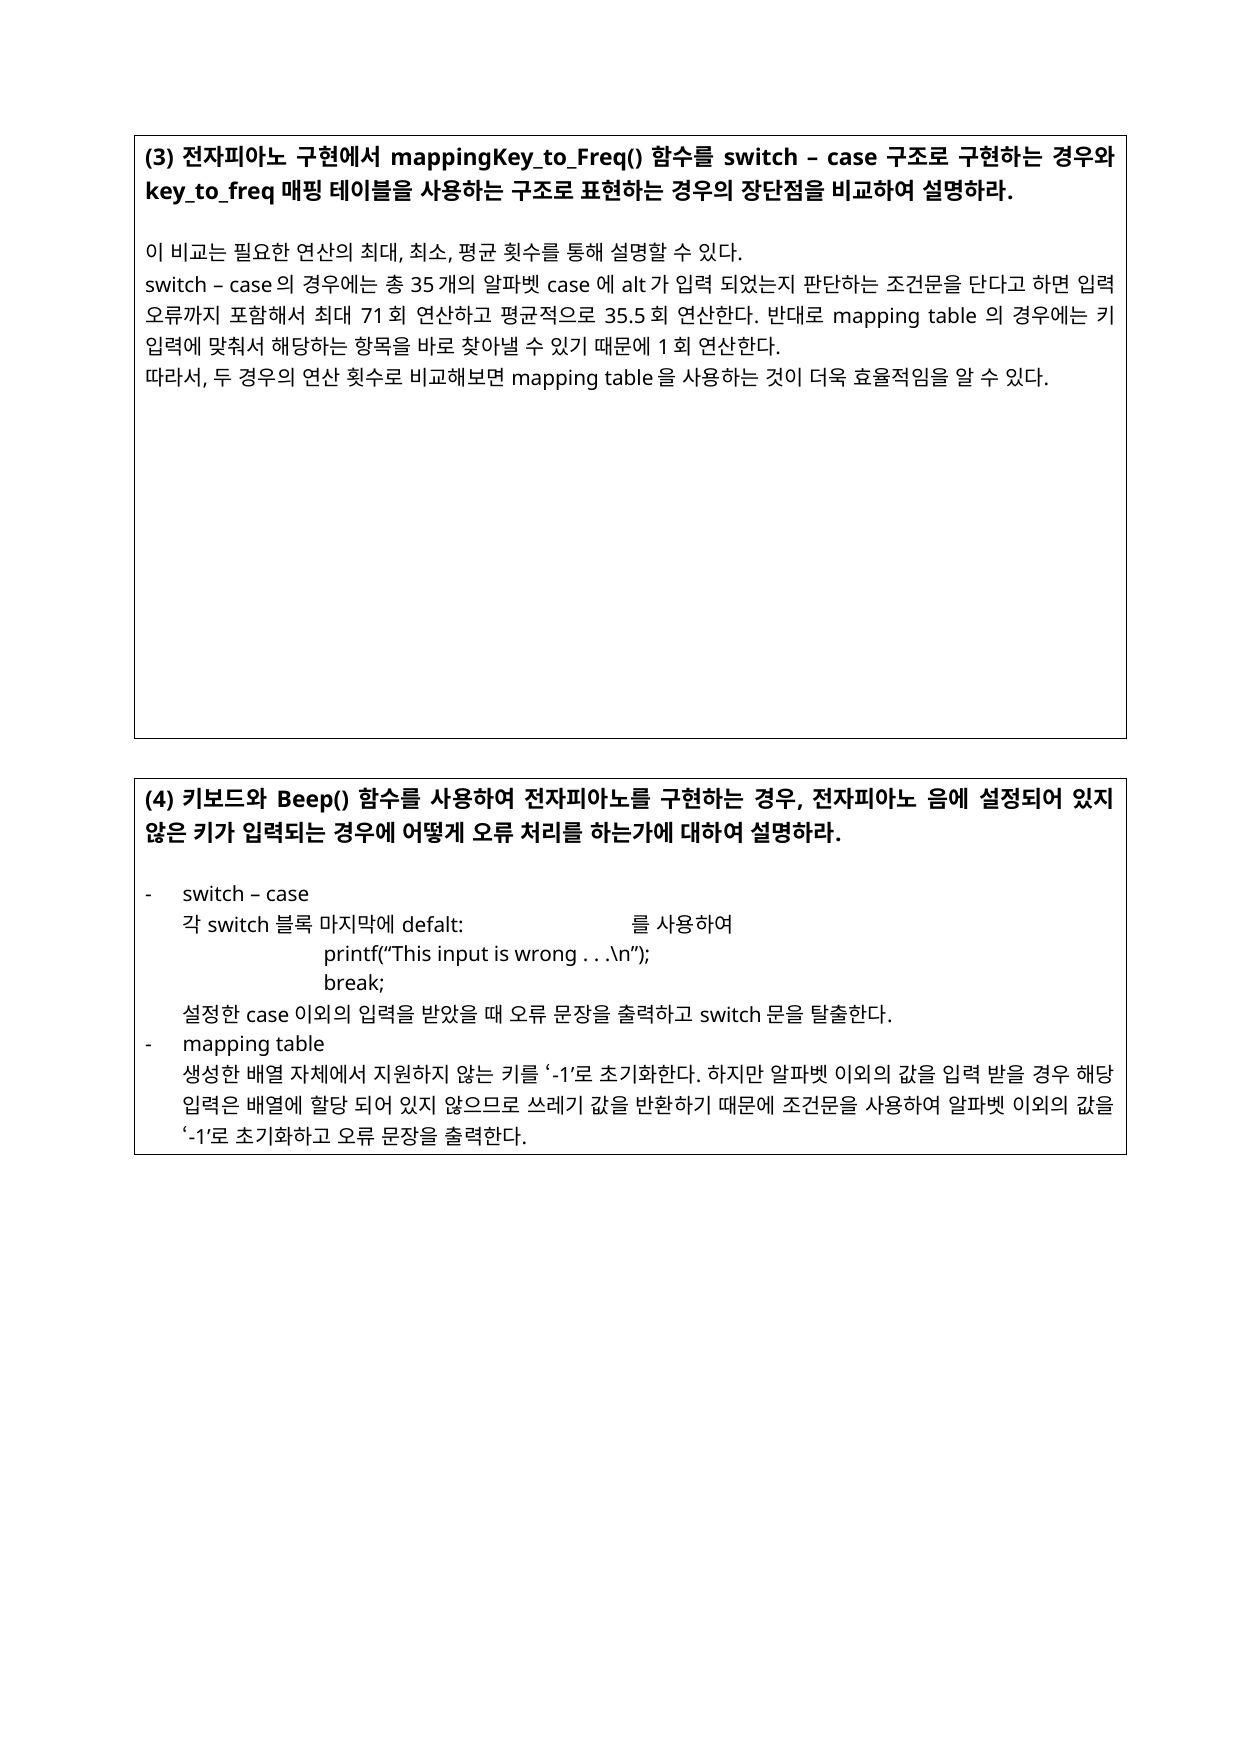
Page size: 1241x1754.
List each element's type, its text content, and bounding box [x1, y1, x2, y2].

table_header (4) 키보드와 Beep() 함수를 사용하여 전자피아노를 구현하는 경우, 전자피아노 음에 설정되어 있지 않은 키가 입력되는 경우에 어떻게 오류 처리를 하는가에 대하여 설명하라. switch – case 각 switch 블록 마지막에 defalt: 를 사용하여 printf(“This input is wrong . . .\n”); break; 설정한 case 이외의 입력을 받았을 때 오류 문장을 출력하고 switch문을 탈출한다. mapping table 생성한 배열 자체에서 지원하지 않는 키를 ‘-1’로 초기화한다. 하지만 알파벳 이외의 값을 입력 받을 경우 해당 입력은 배열에 할당 되어 있지 않으므로 쓰레기 값을 반환하기 때문에 조건문을 사용하여 알파벳 이외의 값을 ‘-1’로 초기화하고 오류 문장을 출력한다. [135, 779, 1126, 1154]
table_header (3) 전자피아노 구현에서 mappingKey_to_Freq() 함수를 switch – case 구조로 구현하는 경우와 key_to_freq 매핑 테이블을 사용하는 구조로 표현하는 경우의 장단점을 비교하여 설명하라. 이 비교는 필요한 연산의 최대, 최소, 평균 횟수를 통해 설명할 수 있다. switch – case의 경우에는 총 35개의 알파벳 case 에 alt가 입력 되었는지 판단하는 조건문을 단다고 하면 입력 오류까지 포함해서 최대 71회 연산하고 평균적으로 35.5회 연산한다. 반대로 mapping table 의 경우에는 키 입력에 맞춰서 해당하는 항목을 바로 찾아낼 수 있기 때문에 1회 연산한다. 따라서, 두 경우의 연산 횟수로 비교해보면 mapping table을 사용하는 것이 더욱 효율적임을 알 수 있다. [135, 136, 1126, 737]
